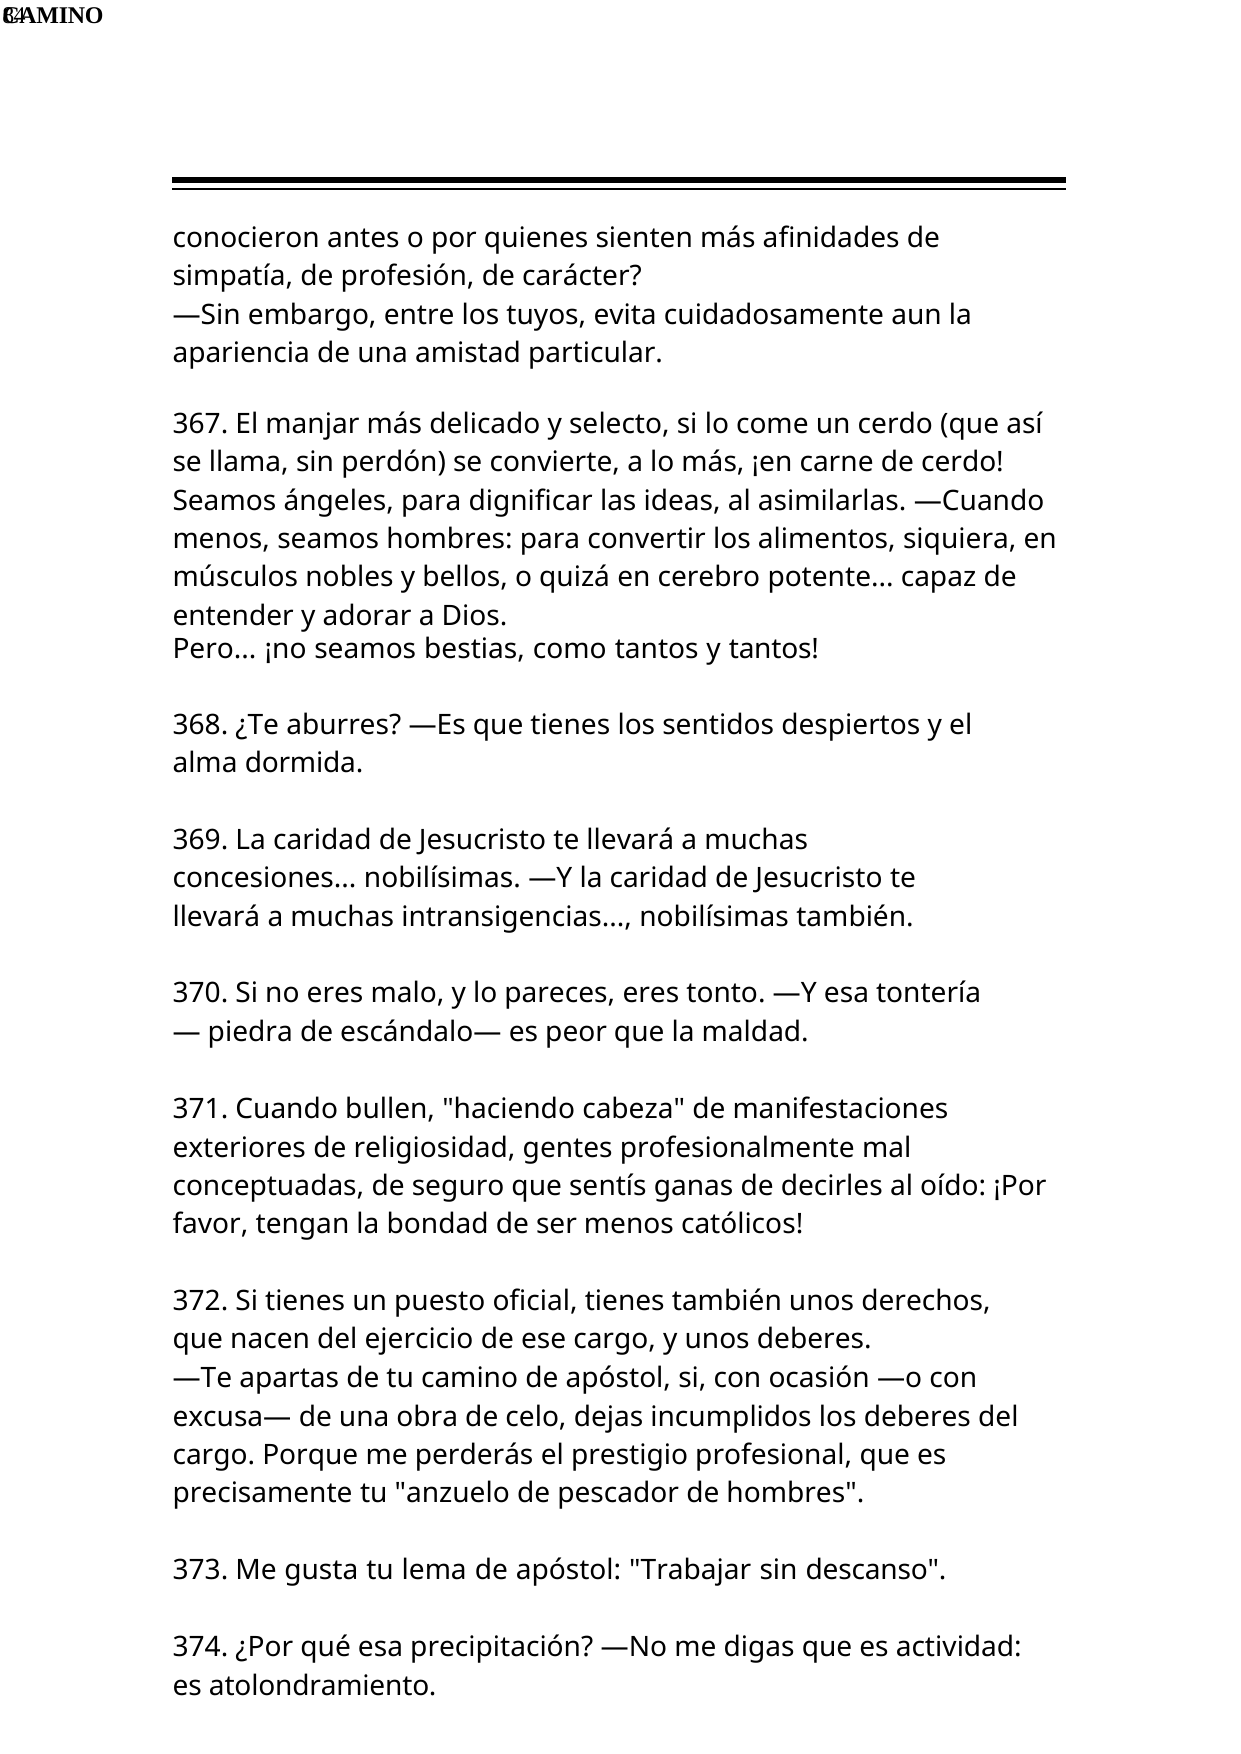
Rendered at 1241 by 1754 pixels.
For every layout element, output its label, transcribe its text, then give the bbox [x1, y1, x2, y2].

list Cuando bullen, "haciendo cabeza" de manifestaciones exteriores de religiosidad, gentes profesionalmente mal conceptuadas, de seguro que sentís ganas de decirles al oído: ¡Por favor, tengan la bondad de ser menos católicos! [172, 1089, 1063, 1242]
text —Sin embargo, entre los tuyos, evita cuidadosamente aun la apariencia de una amistad particular. [172, 294, 1043, 371]
text —Te apartas de tu camino de apóstol, si, con ocasión —o con excusa— de una obra de celo, dejas incumplidos los deberes del cargo. Porque me perderás el prestigio profesional, que es precisamente tu "anzuelo de pescador de hombres". [172, 1357, 1044, 1511]
list La caridad de Jesucristo te llevará a muchas concesiones... nobilísimas. —Y la caridad de Jesucristo te llevará a muchas intransigencias..., nobilísimas también. [172, 819, 987, 934]
list Si no eres malo, y lo pareces, eres tonto. —Y esa tontería — piedra de escándalo— es peor que la maldad. [172, 973, 1001, 1049]
list Si tienes un puesto oficial, tienes también unos derechos, que nacen del ejercicio de ese cargo, y unos deberes. [172, 1280, 1015, 1357]
text Seamos ángeles, para dignificar las ideas, al asimilarlas. —Cuando menos, seamos hombres: para convertir los alimentos, siquiera, en músculos nobles y bellos, o quizá en cerebro potente... capaz de entender y adorar a Dios. [172, 480, 1078, 633]
text Pero... ¡no seamos bestias, como tantos y tantos! [172, 633, 1078, 665]
list ¿Te aburres? —Es que tienes los sentidos despiertos y el alma dormida. [172, 704, 1033, 781]
list Me gusta tu lema de apóstol: "Trabajar sin descanso". [172, 1549, 1078, 1588]
list ¿Por qué esa precipitación? —No me digas que es actividad: es atolondramiento. [172, 1626, 1044, 1703]
list El manjar más delicado y selecto, si lo come un cerdo (que así se llama, sin perdón) se convierte, a lo más, ¡en carne de cerdo! [172, 403, 1061, 480]
text conocieron antes o por quienes sienten más afinidades de simpatía, de profesión, de carácter? [172, 217, 1038, 294]
